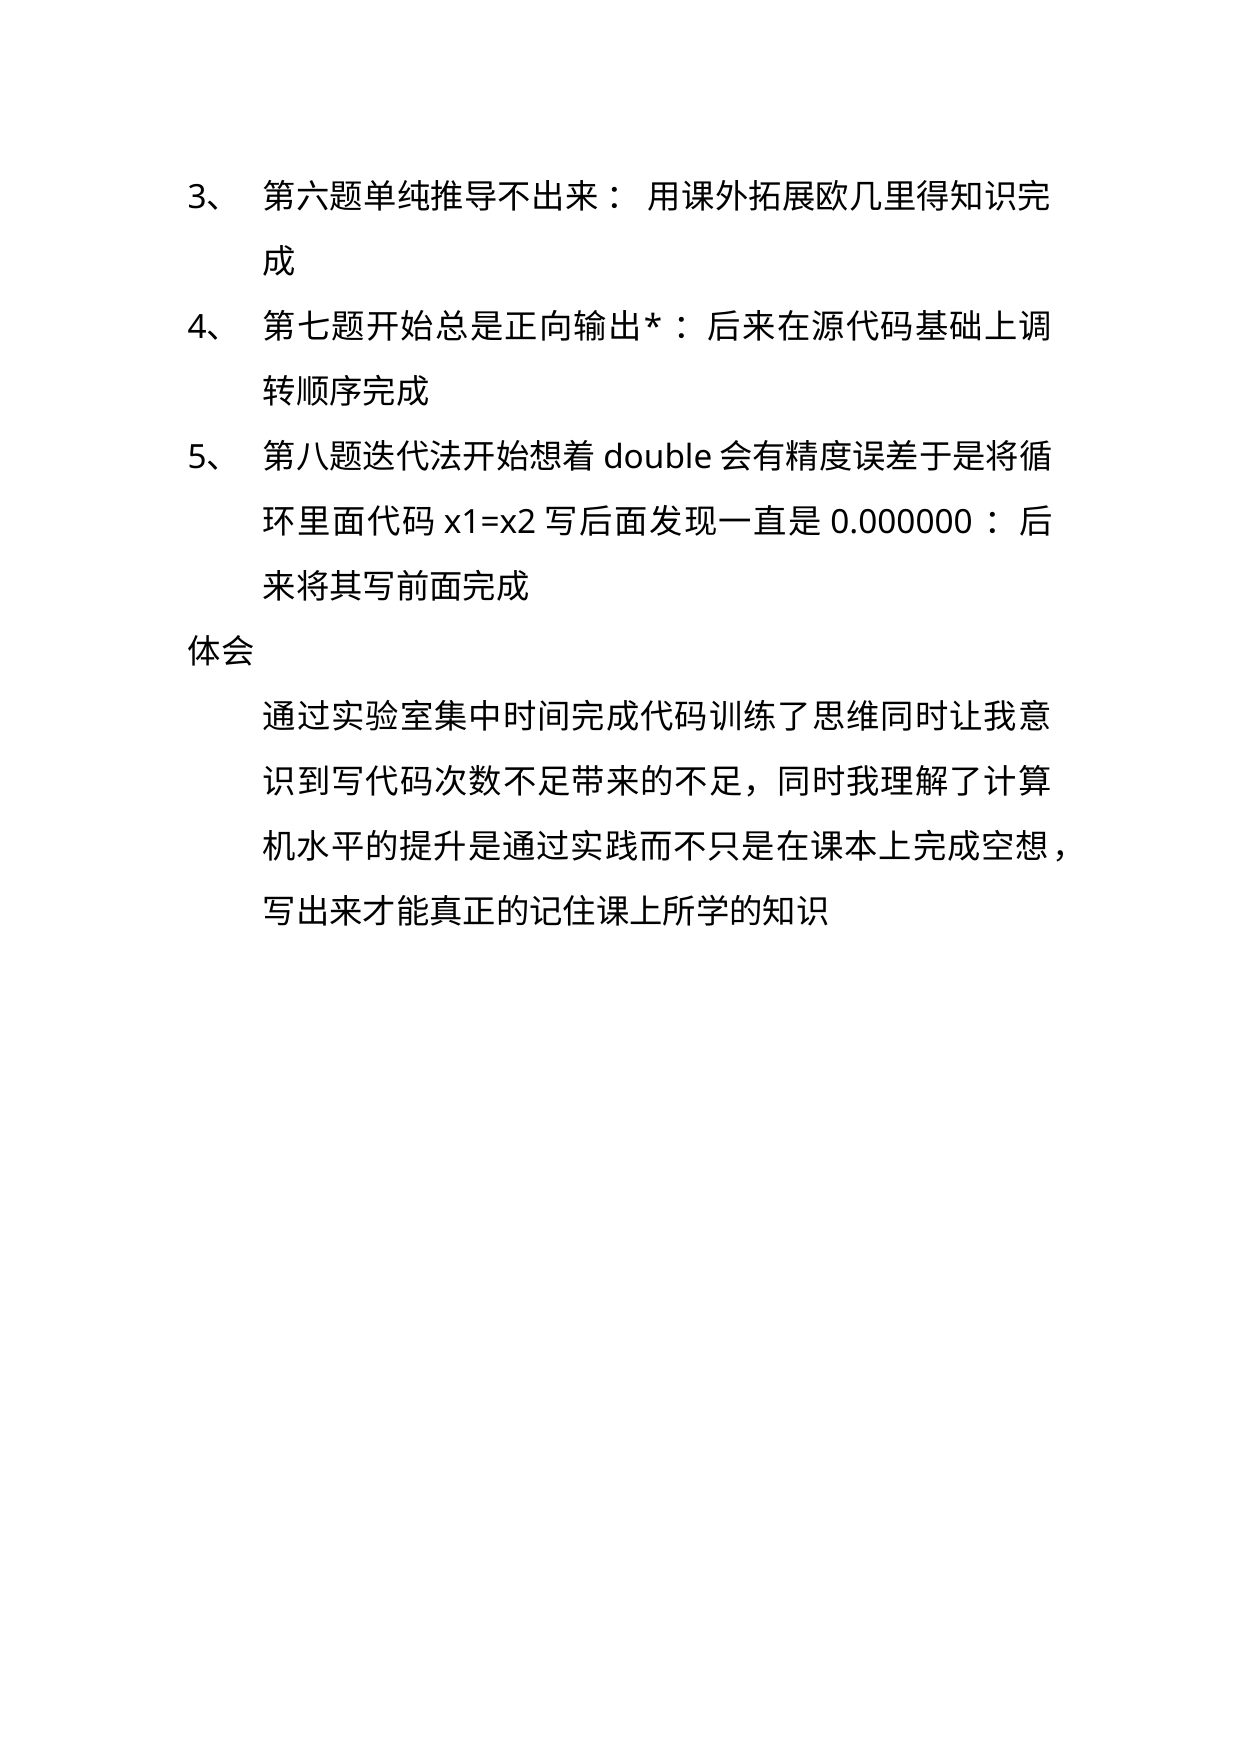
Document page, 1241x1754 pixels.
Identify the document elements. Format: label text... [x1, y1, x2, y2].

list 第六题单纯推导不出来 ： 用课外拓展欧几里得知识完成 [187, 162, 1053, 292]
text 体会 [187, 617, 1053, 682]
list 第七题开始总是正向输出* ：后来在源代码基础上调转顺序完成 [187, 292, 1053, 422]
list 通过实验室集中时间完成代码训练了思维同时让我意识到写代码次数不足带来的不足，同时我理解了计算机水平的提升是通过实践而不只是在课本上完成空想，写出来才能真正的记住课上所学的知识 [262, 682, 1053, 942]
list 第八题迭代法开始想着double会有精度误差于是将循环里面代码x1=x2写后面发现一直是0.000000 ：后来将其写前面完成 [187, 422, 1053, 617]
